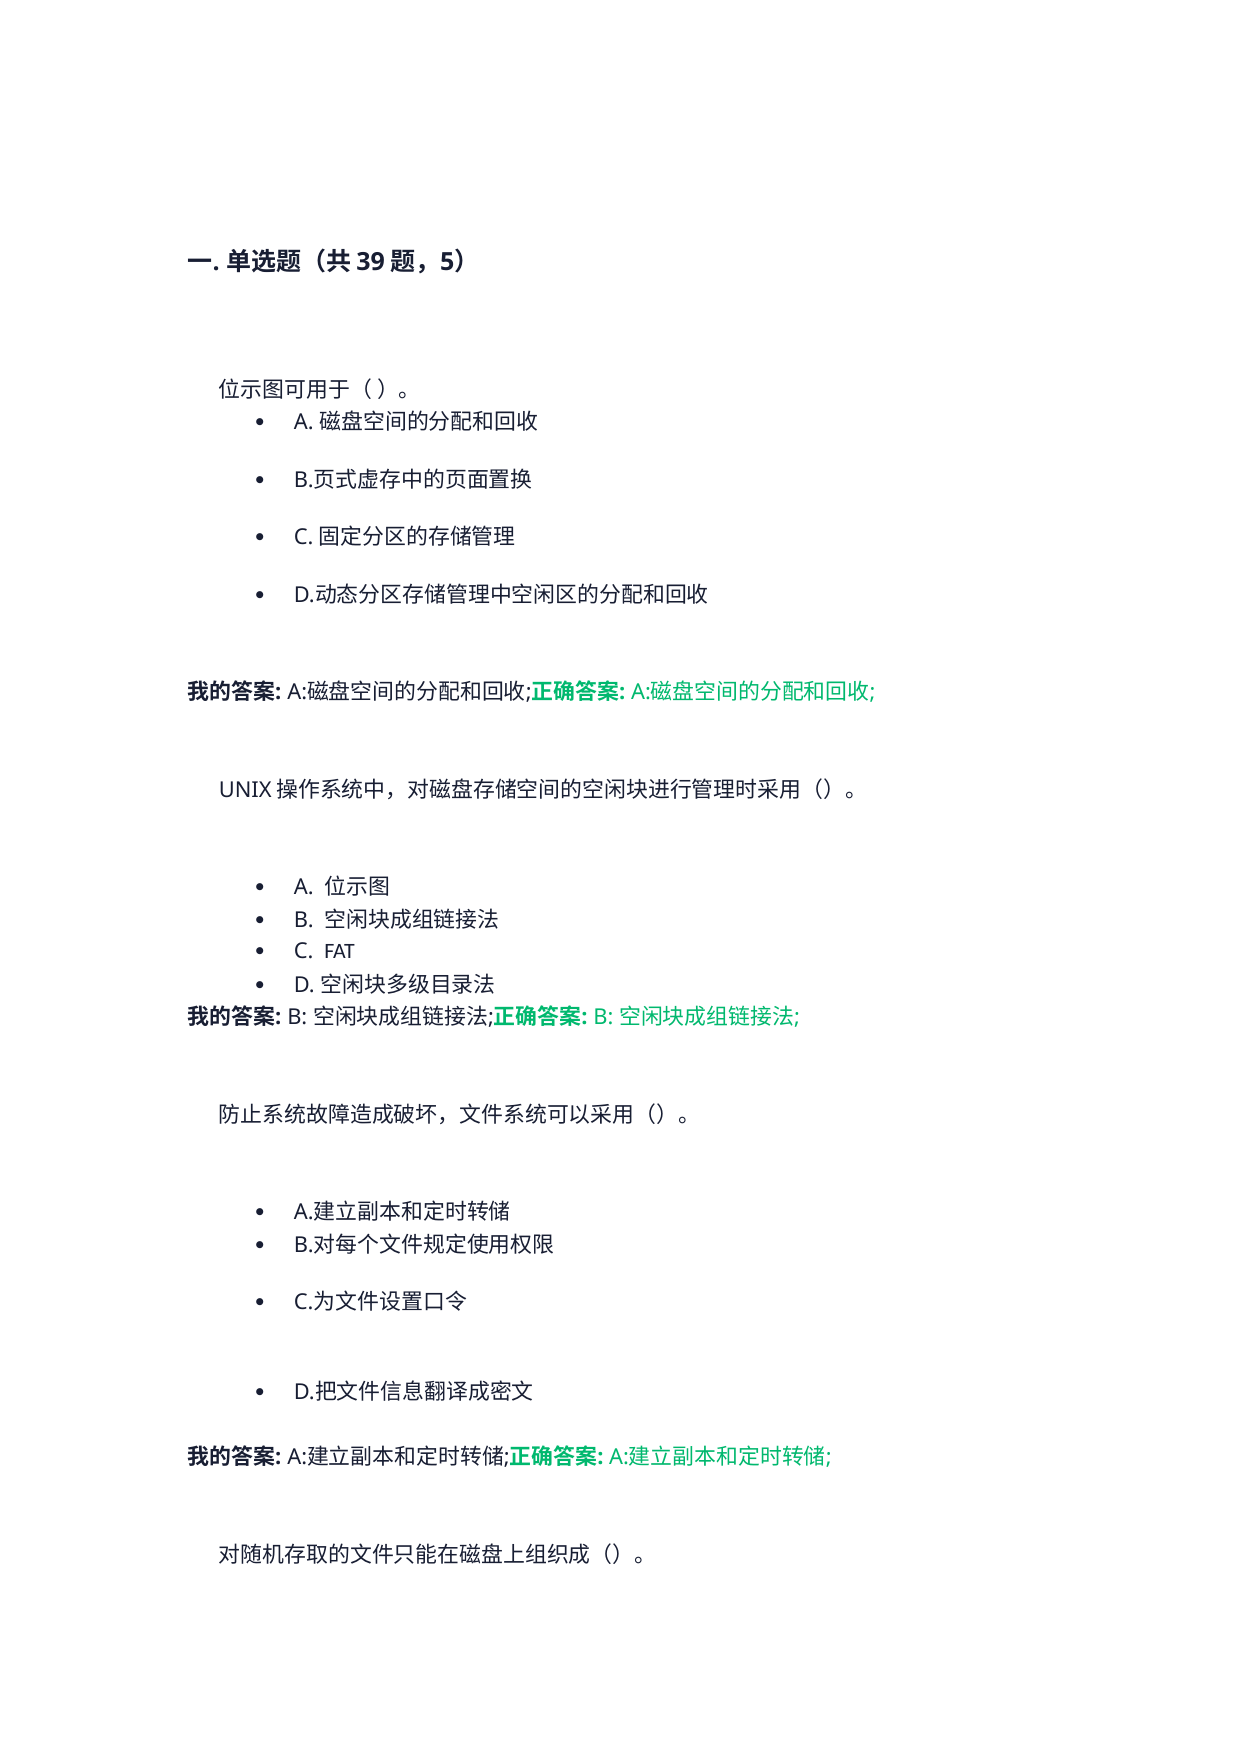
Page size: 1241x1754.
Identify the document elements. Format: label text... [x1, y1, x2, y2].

list C.为文件设置口令 [256, 1284, 1021, 1316]
list A. 位示图 [256, 869, 1021, 901]
text 防止系统故障造成破坏，文件系统可以采用（）。 [219, 1096, 1021, 1129]
text 我的答案: A:磁盘空间的分配和回收;正确答案: A:磁盘空间的分配和回收; [187, 674, 1053, 706]
text 我的答案: B: 空闲块成组链接法;正确答案: B: 空闲块成组链接法; [187, 999, 1053, 1031]
list C. FAT [256, 934, 1021, 966]
list A. 磁盘空间的分配和回收 [256, 404, 1021, 436]
list D.动态分区存储管理中空闲区的分配和回收 [256, 576, 1021, 609]
list B.页式虚存中的页面置换 [256, 461, 1021, 494]
list D.把文件信息翻译成密文 [256, 1374, 1021, 1406]
subtitle 一. 单选题（共39题，5） [187, 162, 1053, 292]
list B.对每个文件规定使用权限 [256, 1226, 1021, 1259]
list C. 固定分区的存储管理 [256, 519, 1021, 551]
list D. 空闲块多级目录法 [256, 966, 1021, 999]
list A.建立副本和定时转储 [256, 1194, 1021, 1226]
text 位示图可用于（ ）。 [219, 371, 1021, 404]
list B. 空闲块成组链接法 [256, 901, 1021, 934]
text UNIX操作系统中，对磁盘存储空间的空闲块进行管理时采用（）。 [219, 771, 1021, 804]
text 对随机存取的文件只能在磁盘上组织成（）。 [219, 1536, 1021, 1569]
text 我的答案: A:建立副本和定时转储;正确答案: A:建立副本和定时转储; [187, 1439, 1053, 1471]
